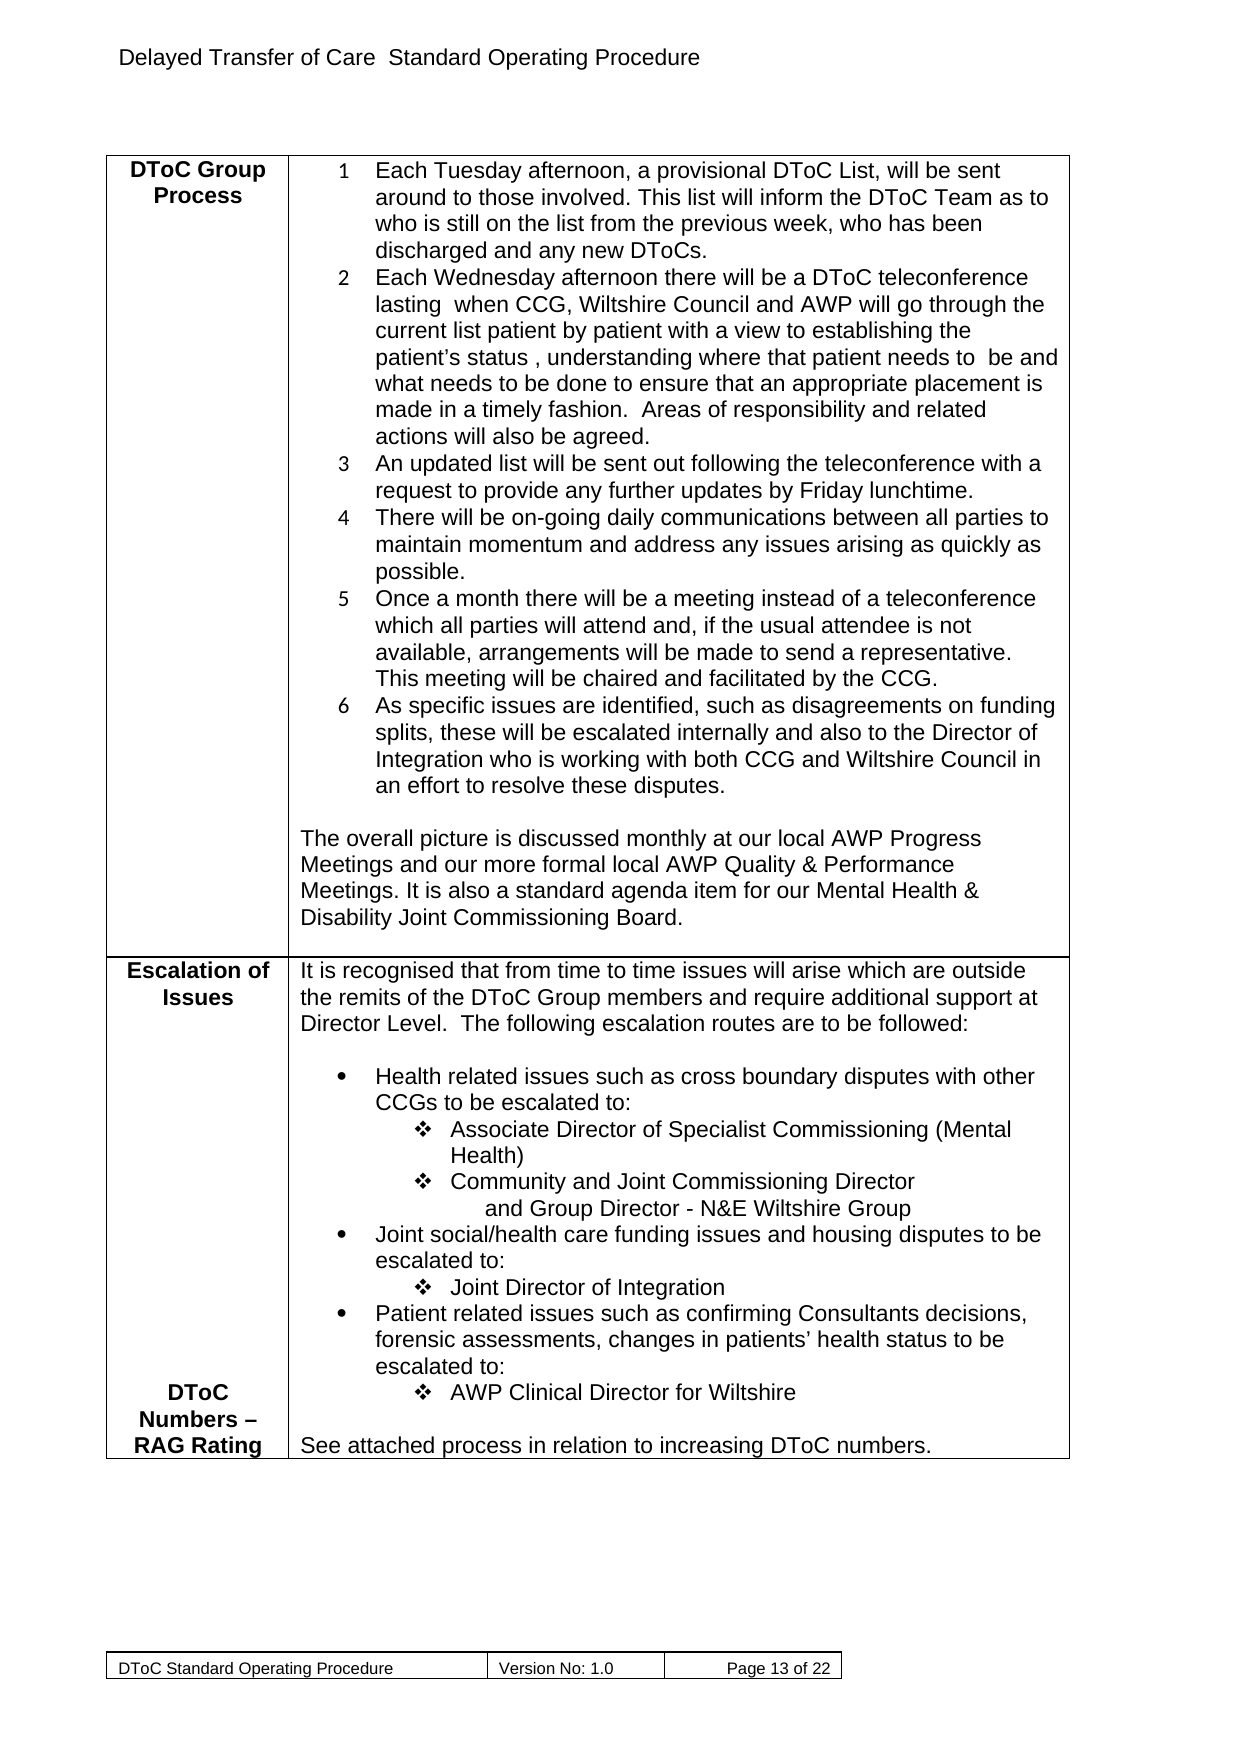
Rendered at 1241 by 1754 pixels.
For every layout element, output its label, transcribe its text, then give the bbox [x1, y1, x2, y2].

table_cell It is recognised that from time to time issues will arise which are outside the remits of the DToC Group members and require additional support at Director Level. The following escalation routes are to be followed: Health related issues such as cross boundary disputes with other CCGs to be escalated to: Associate Director of Specialist Commissioning (Mental Health) Community and Joint Commissioning Director and Group Director - N&E Wiltshire Group Joint social/health care funding issues and housing disputes to be escalated to: Joint Director of Integration Patient related issues such as confirming Consultants decisions, forensic assessments, changes in patients’ health status to be escalated to: AWP Clinical Director for Wiltshire See attached process in relation to increasing DToC numbers. [289, 958, 1069, 1458]
table_header Each Tuesday afternoon, a provisional DToC List, will be sent around to those involved. This list will inform the DToC Team as to who is still on the list from the previous week, who has been discharged and any new DToCs. Each Wednesday afternoon there will be a DToC teleconference lasting when CCG, Wiltshire Council and AWP will go through the current list patient by patient with a view to establishing the patient’s status , understanding where that patient needs to be and what needs to be done to ensure that an appropriate placement is made in a timely fashion. Areas of responsibility and related actions will also be agreed. An updated list will be sent out following the teleconference with a request to provide any further updates by Friday lunchtime. There will be on-going daily communications between all parties to maintain momentum and address any issues arising as quickly as possible. Once a month there will be a meeting instead of a teleconference which all parties will attend and, if the usual attendee is not available, arrangements will be made to send a representative. This meeting will be chaired and facilitated by the CCG. As specific issues are identified, such as disagreements on funding splits, these will be escalated internally and also to the Director of Integration who is working with both CCG and Wiltshire Council in an effort to resolve these disputes. The overall picture is discussed monthly at our local AWP Progress Meetings and our more formal local AWP Quality & Performance Meetings. It is also a standard agenda item for our Mental Health & Disability Joint Commissioning Board. [289, 156, 1069, 956]
table_header DToC Group Process [107, 156, 288, 956]
table_cell Escalation of Issues DToC Numbers – RAG Rating [107, 958, 288, 1458]
